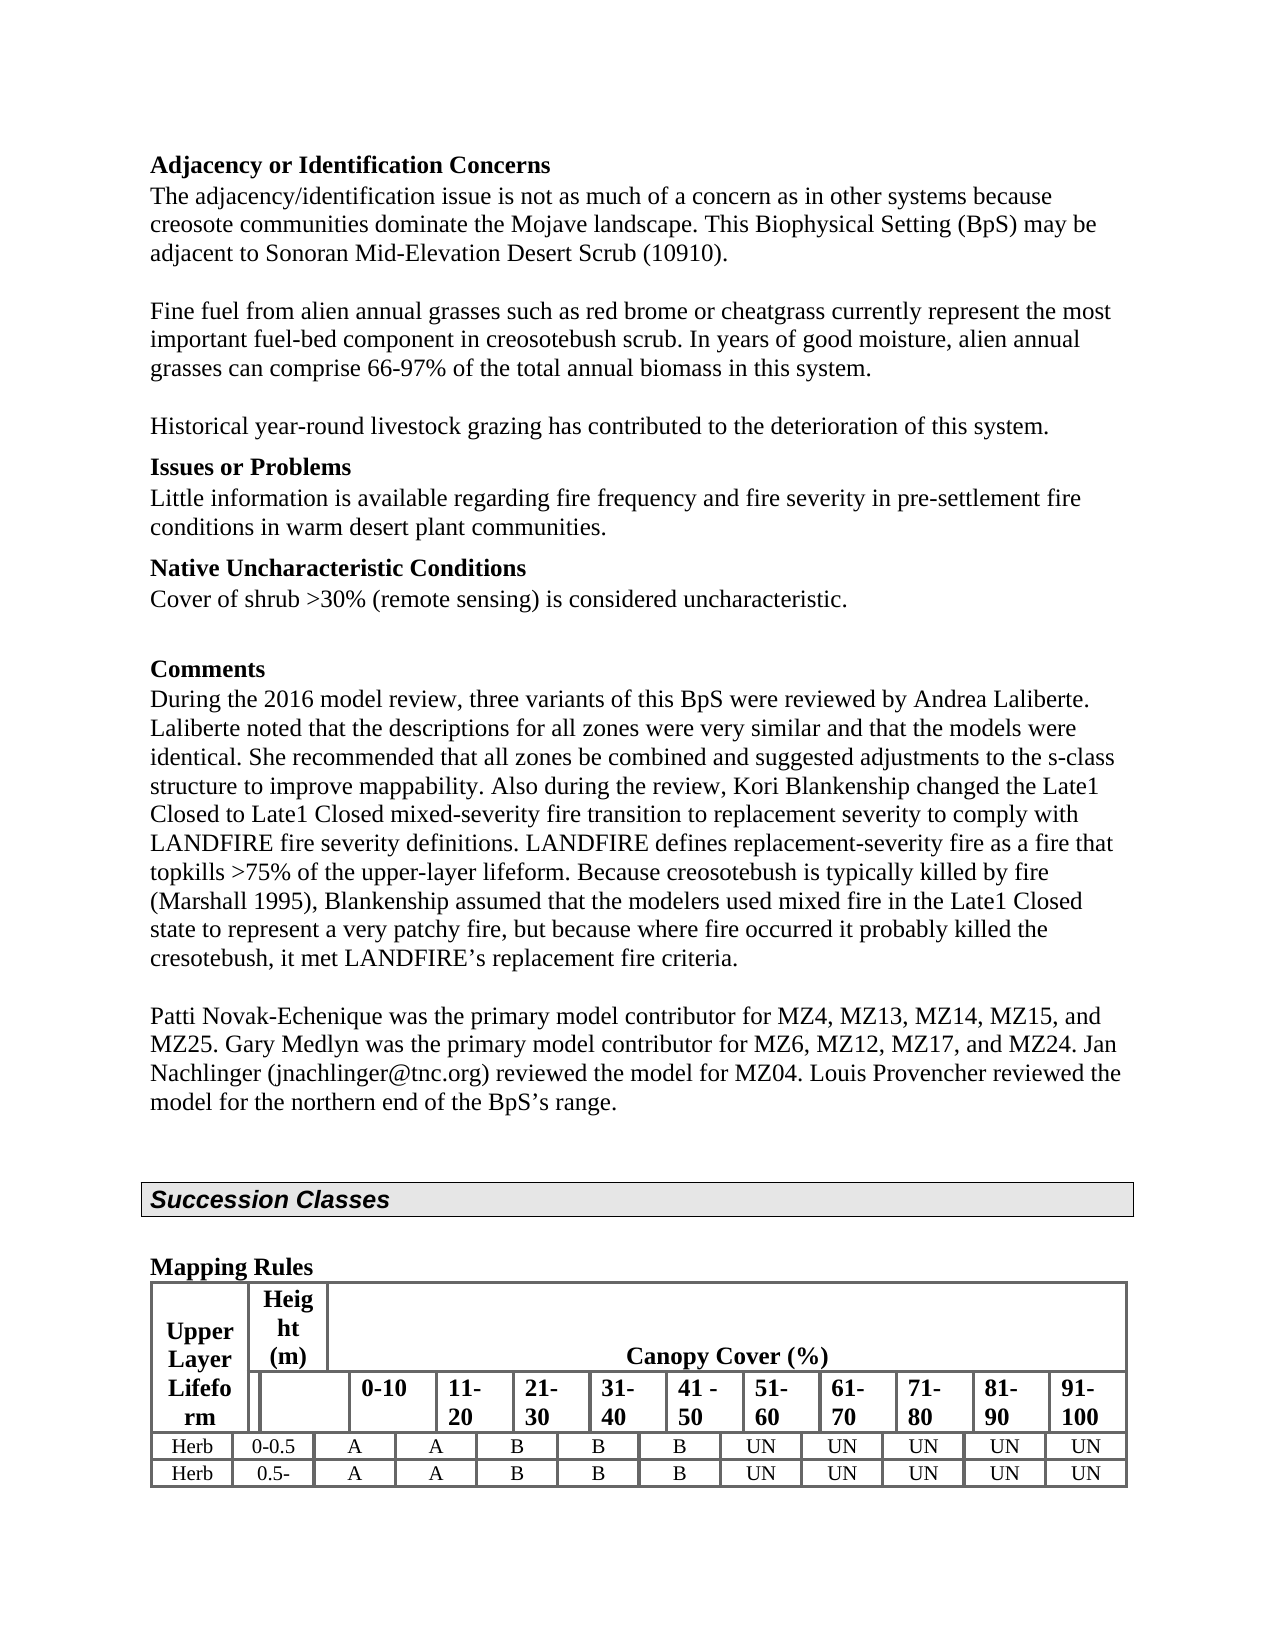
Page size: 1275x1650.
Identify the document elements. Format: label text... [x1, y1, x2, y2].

table_cell 11-20 [438, 1373, 512, 1431]
table_cell A [316, 1461, 394, 1485]
table_header Canopy Cover (%) [329, 1284, 1125, 1370]
text Fine fuel from alien annual grasses such as red brome or cheatgrass currently represent the most important fuel-bed component in creosotebush scrub. In years of good moisture, alien annual grasses can comprise 66-97% of the total annual biomass in this system. [150, 296, 1125, 382]
table_cell UN [884, 1461, 962, 1485]
table_cell B [559, 1461, 637, 1485]
table_cell Herb [153, 1434, 231, 1458]
table_cell 31-40 [592, 1373, 665, 1431]
text Comments [150, 654, 1125, 682]
text Native Uncharacteristic Conditions [150, 553, 1125, 582]
table_header Height (m) [250, 1284, 326, 1370]
table_cell A [316, 1434, 394, 1458]
table_cell UN [722, 1434, 800, 1458]
text Patti Novak-Echenique was the primary model contributor for MZ4, MZ13, MZ14, MZ15, and MZ25. Gary Medlyn was the primary model contributor for MZ6, MZ12, MZ17, and MZ24. Jan Nachlinger (jnachlinger@tnc.org) reviewed the model for MZ04. Louis Provencher reviewed the model for the northern end of the BpS’s range. [150, 1001, 1125, 1116]
text Little information is available regarding fire frequency and fire severity in pre-settlement fire conditions in warm desert plant communities. [150, 483, 1125, 540]
table_cell 21-30 [515, 1373, 588, 1431]
table_cell 51-60 [745, 1373, 818, 1431]
table_cell B [478, 1434, 556, 1458]
table_cell UN [803, 1434, 881, 1458]
table_cell UN [1047, 1434, 1125, 1458]
table_cell 0-10 [351, 1373, 435, 1431]
table_cell 61-70 [822, 1373, 895, 1431]
text Cover of shrub >30% (remote sensing) is considered uncharacteristic. [150, 584, 1125, 612]
text The adjacency/identification issue is not as much of a concern as in other systems because creosote communities dominate the Mojave landscape. This Biophysical Setting (BpS) may be adjacent to Sonoran Mid-Elevation Desert Scrub (10910). [150, 181, 1125, 267]
text Mapping Rules [150, 1252, 1125, 1281]
table_cell 0.5-1.0 [234, 1461, 312, 1485]
table_cell B [559, 1434, 637, 1458]
text During the 2016 model review, three variants of this BpS were reviewed by Andrea Laliberte. Laliberte noted that the descriptions for all zones were very similar and that the models were identical. She recommended that all zones be combined and suggested adjustments to the s-class structure to improve mappability. Also during the review, Kori Blankenship changed the Late1 Closed to Late1 Closed mixed-severity fire transition to replacement severity to comply with LANDFIRE fire severity definitions. LANDFIRE defines replacement-severity fire as a fire that topkills >75% of the upper-layer lifeform. Because creosotebush is typically killed by fire (Marshall 1995), Blankenship assumed that the modelers used mixed fire in the Late1 Closed state to represent a very patchy fire, but because where fire occurred it probably killed the cresotebush, it met LANDFIRE’s replacement fire criteria. [150, 684, 1125, 972]
table_cell 0-0.5 [234, 1434, 312, 1458]
table_cell A [397, 1434, 475, 1458]
table_cell 81-90 [975, 1373, 1048, 1431]
table_cell UN [803, 1461, 881, 1485]
table_cell UN [884, 1434, 962, 1458]
table_cell 71-80 [898, 1373, 972, 1431]
table_cell UN [966, 1461, 1044, 1485]
table_cell Herb [153, 1461, 231, 1485]
table_cell UN [1047, 1461, 1125, 1485]
text Succession Classes [142, 1183, 1133, 1216]
table_header Upper Layer Lifeform [153, 1284, 247, 1431]
text Issues or Problems [150, 452, 1125, 481]
table_cell B [641, 1461, 719, 1485]
table_cell A [397, 1461, 475, 1485]
text Adjacency or Identification Concerns [150, 150, 1125, 179]
table_cell UN [966, 1434, 1044, 1458]
table_cell 41 - 50 [668, 1373, 742, 1431]
table_cell B [641, 1434, 719, 1458]
text Historical year-round livestock grazing has contributed to the deterioration of this system. [150, 411, 1125, 439]
table_cell UN [722, 1461, 800, 1485]
table_cell B [478, 1461, 556, 1485]
table_cell 91-100 [1051, 1373, 1125, 1431]
